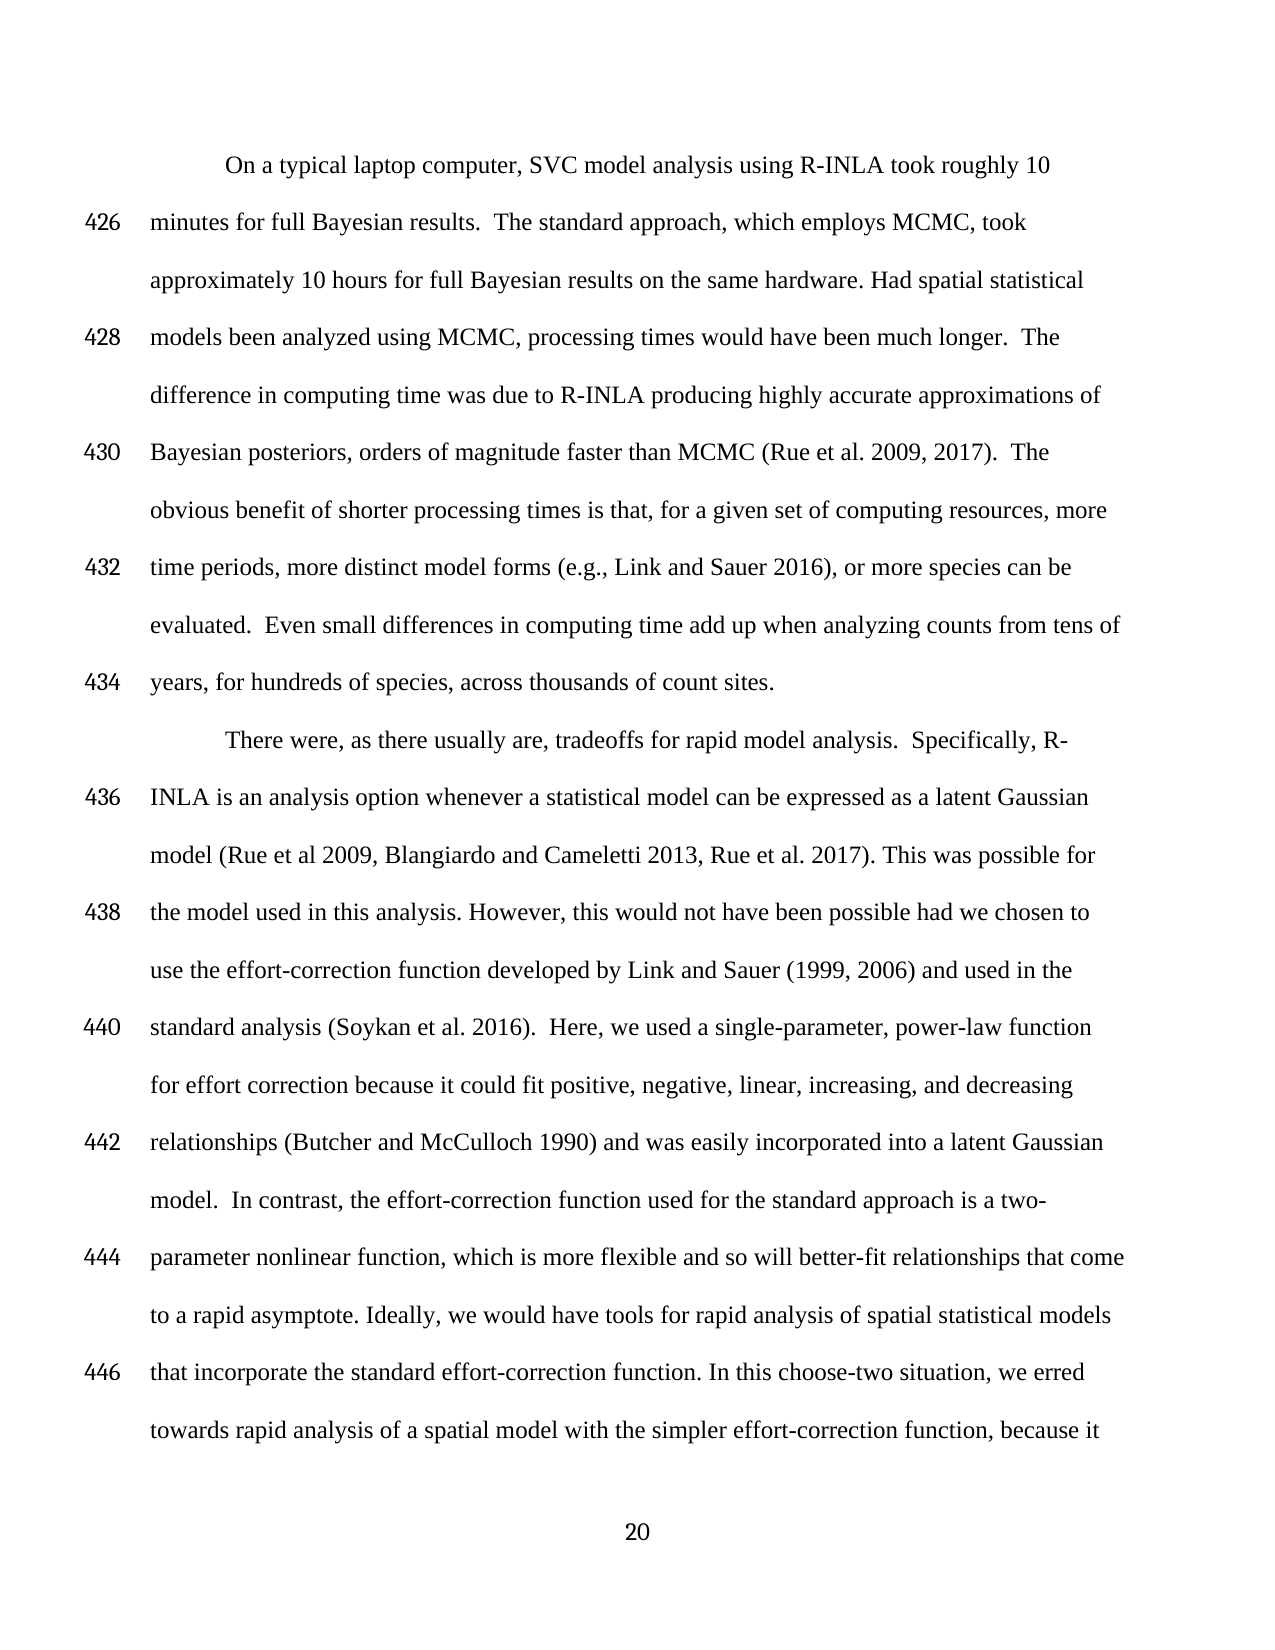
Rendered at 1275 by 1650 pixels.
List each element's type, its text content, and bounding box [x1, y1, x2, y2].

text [150, 725, 1125, 1444]
text On a typical laptop computer, SVC model analysis using R-INLA took roughly 10 minutes for full Bayesian results. The standard approach, which employs MCMC, took approximately 10 hours for full Bayesian results on the same hardware. Had spatial statistical models been analyzed using MCMC, processing times would have been much longer. The difference in computing time was due to R-INLA producing highly accurate approximations of Bayesian posteriors, orders of magnitude faster than MCMC (Rue et al. 2009, 2017). The obvious benefit of shorter processing times is that, for a given set of computing resources, more time periods, more distinct model forms (e.g., Link and Sauer 2016), or more species can be evaluated. Even small differences in computing time add up when analyzing counts from tens of years, for hundreds of species, across thousands of count sites. [150, 150, 1125, 696]
